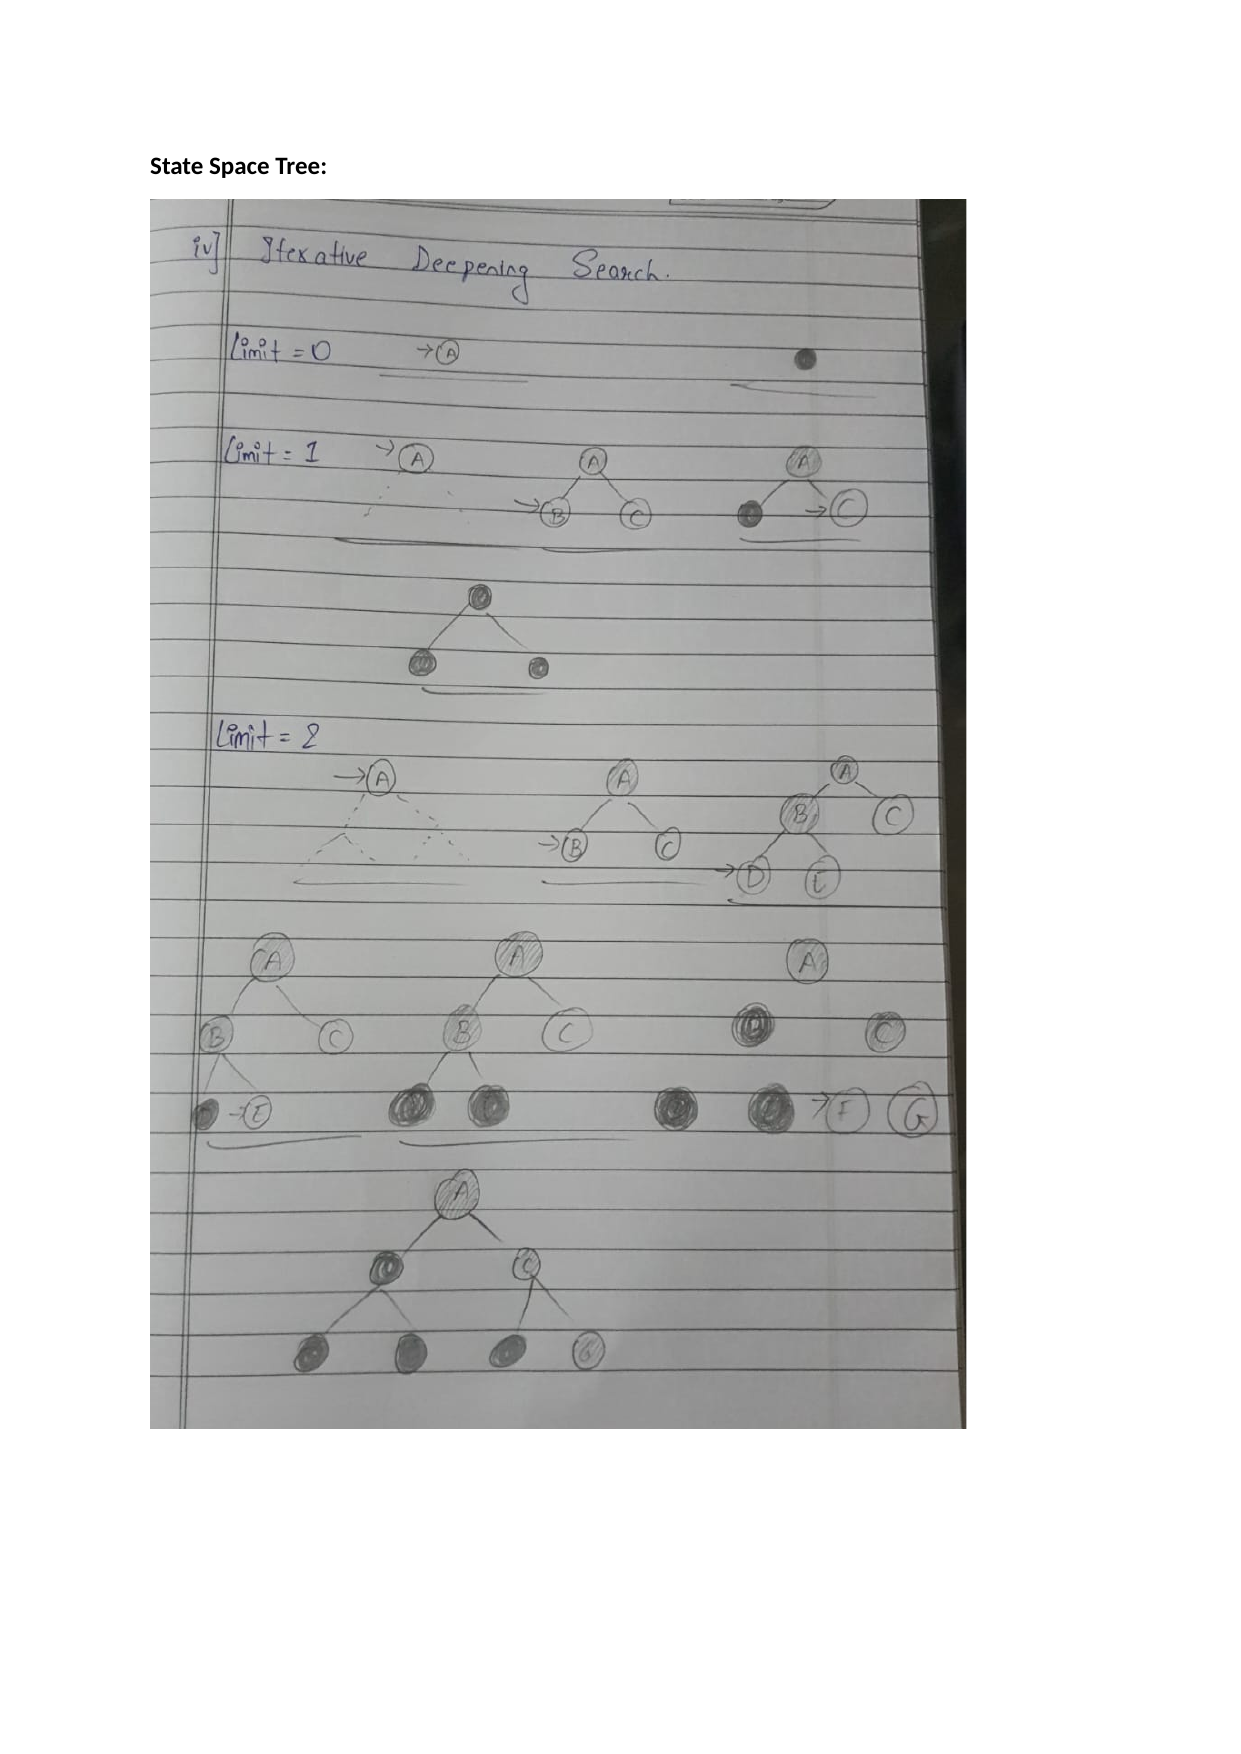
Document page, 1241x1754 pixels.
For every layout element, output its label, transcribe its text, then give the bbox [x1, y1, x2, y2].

picture [150, 199, 967, 1429]
text State Space Tree: [150, 150, 1090, 181]
